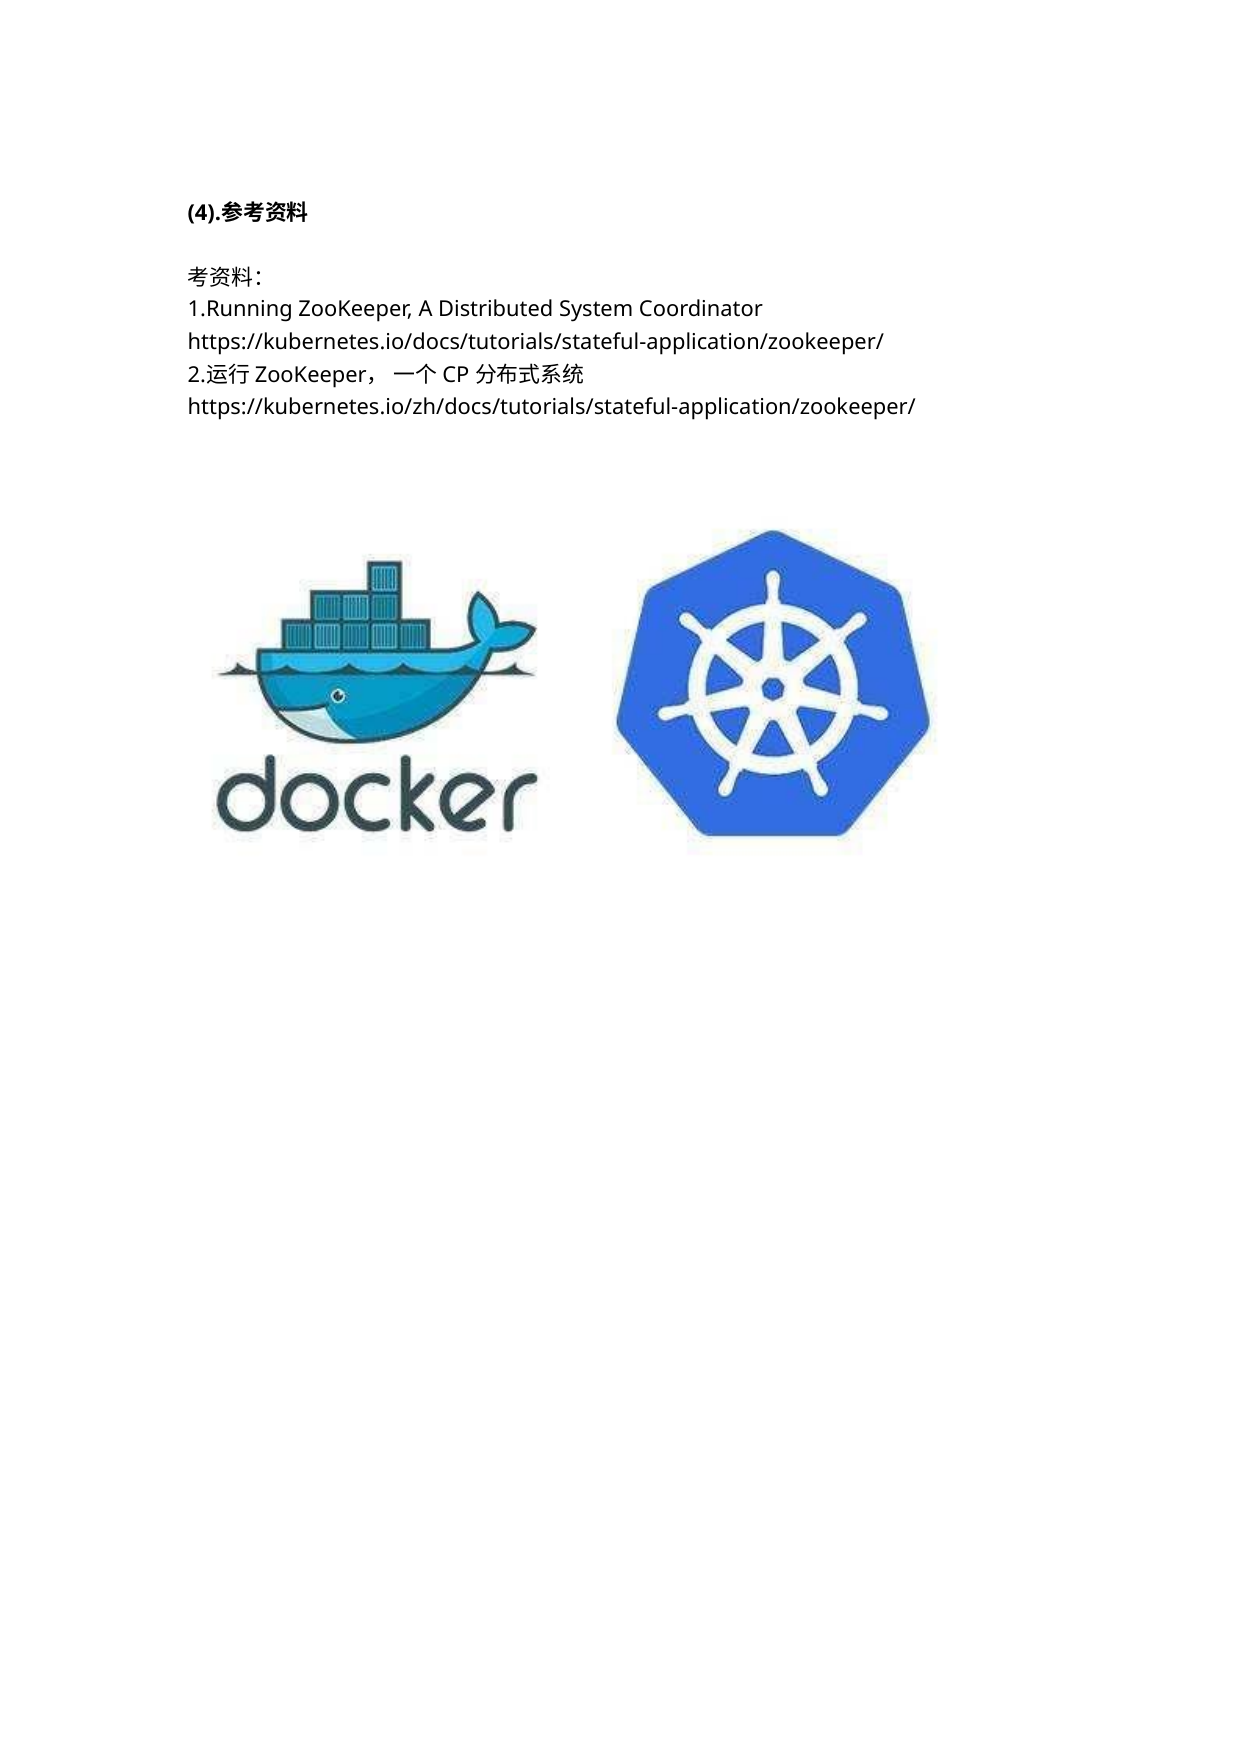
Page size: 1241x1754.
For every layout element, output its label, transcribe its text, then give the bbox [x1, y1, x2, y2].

picture [187, 454, 969, 924]
text 考资料： [187, 259, 1053, 292]
text (4).参考资料 [187, 194, 1053, 227]
text 2.运行 ZooKeeper， 一个 CP 分布式系统 [187, 357, 1053, 389]
text https://kubernetes.io/docs/tutorials/stateful-application/zookeeper/ [187, 324, 1053, 357]
text 1.Running ZooKeeper, A Distributed System Coordinator [187, 292, 1053, 324]
text https://kubernetes.io/zh/docs/tutorials/stateful-application/zookeeper/ [187, 389, 1053, 422]
